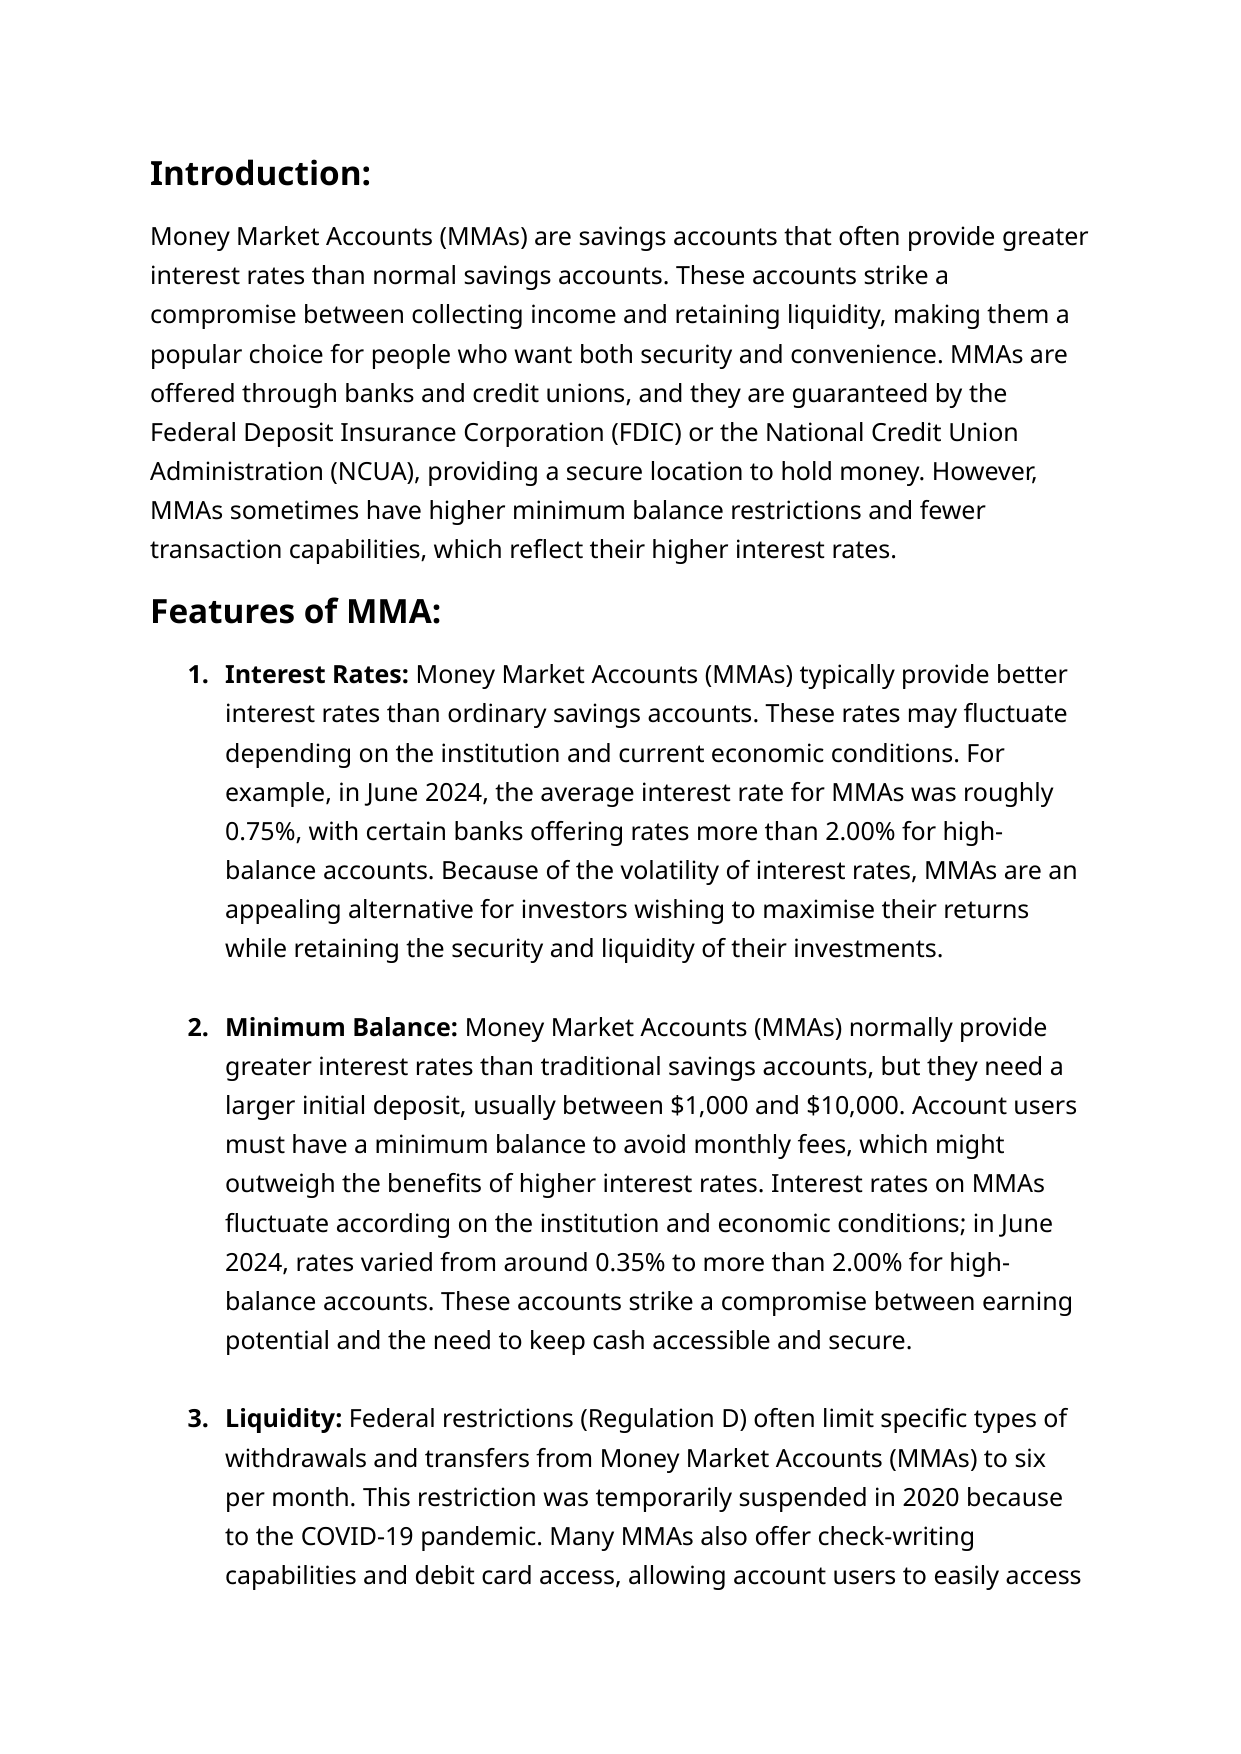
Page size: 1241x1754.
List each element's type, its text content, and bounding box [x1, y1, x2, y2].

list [187, 1401, 1090, 1592]
text Money Market Accounts (MMAs) are savings accounts that often provide greater interest rates than normal savings accounts. These accounts strike a compromise between collecting income and retaining liquidity, making them a popular choice for people who want both security and convenience. MMAs are offered through banks and credit unions, and they are guaranteed by the Federal Deposit Insurance Corporation (FDIC) or the National Credit Union Administration (NCUA), providing a secure location to hold money. However, MMAs sometimes have higher minimum balance restrictions and fewer transaction capabilities, which reflect their higher interest rates. [150, 219, 1090, 566]
list Interest Rates: Money Market Accounts (MMAs) typically provide better interest rates than ordinary savings accounts. These rates may fluctuate depending on the institution and current economic conditions. For example, in June 2024, the average interest rate for MMAs was roughly 0.75%, with certain banks offering rates more than 2.00% for high-balance accounts. Because of the volatility of interest rates, MMAs are an appealing alternative for investors wishing to maximise their returns while retaining the security and liquidity of their investments. [187, 657, 1090, 1004]
text Introduction: [150, 150, 1090, 195]
text Features of MMA: [150, 588, 1090, 633]
list Minimum Balance: Money Market Accounts (MMAs) normally provide greater interest rates than traditional savings accounts, but they need a larger initial deposit, usually between $1,000 and $10,000. Account users must have a minimum balance to avoid monthly fees, which might outweigh the benefits of higher interest rates. Interest rates on MMAs fluctuate according on the institution and economic conditions; in June 2024, rates varied from around 0.35% to more than 2.00% for high-balance accounts. These accounts strike a compromise between earning potential and the need to keep cash accessible and secure. [187, 1009, 1090, 1396]
